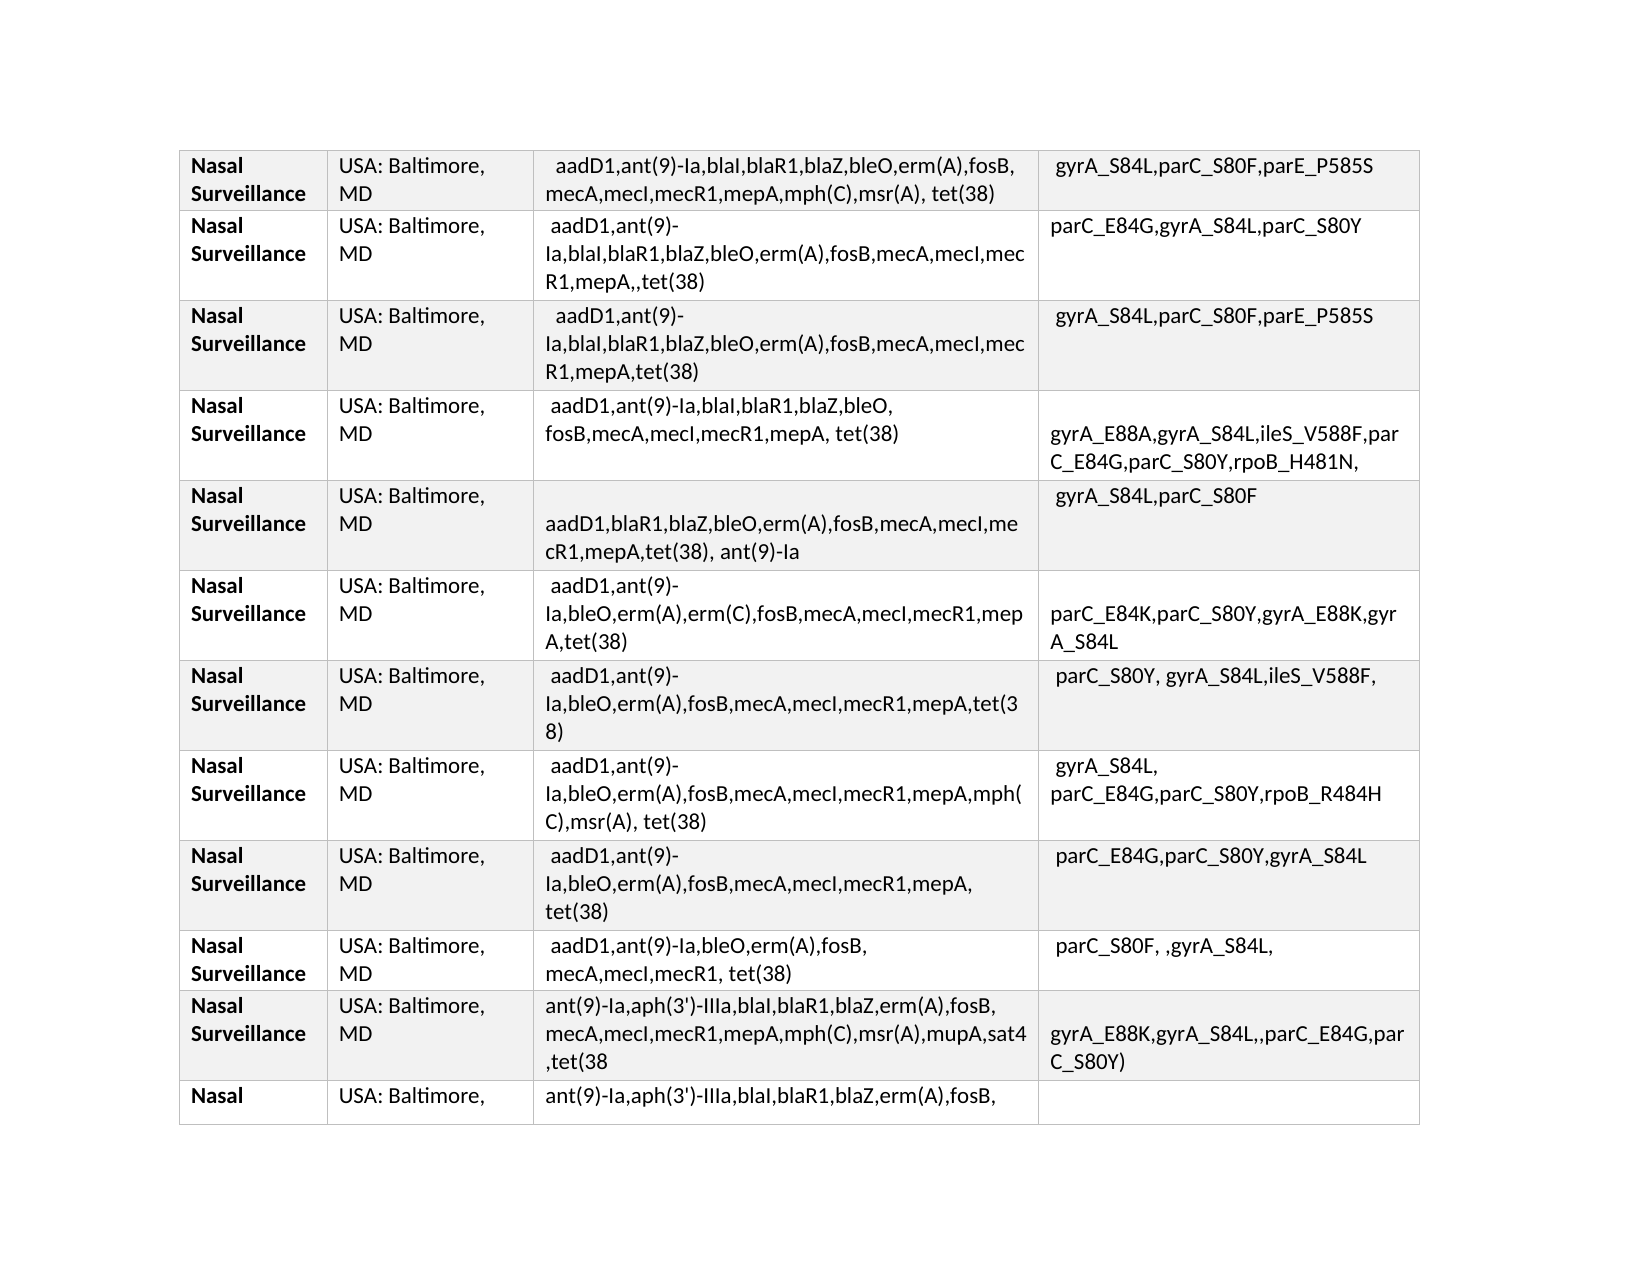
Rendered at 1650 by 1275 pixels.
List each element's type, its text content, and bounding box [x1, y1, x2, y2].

table_cell aadD1,ant(9)-Ia,blaI,blaR1,blaZ,bleO,erm(A),fosB,mecA,mecI,mecR1,mepA,tet(38) [534, 301, 1038, 390]
table_cell Nasal Surveillance [180, 751, 327, 840]
table_cell aadD1,ant(9)-Ia,bleO,erm(A),fosB,mecA,mecI,mecR1,mepA, tet(38) [534, 841, 1038, 930]
table_cell USA: Baltimore, MD [328, 991, 533, 1080]
table_cell Nasal Surveillance [180, 571, 327, 660]
table_cell USA: Baltimore, MD [328, 571, 533, 660]
table_cell Nasal Surveillance [180, 841, 327, 930]
table_cell USA: Baltimore, MD [328, 1081, 533, 1124]
table_cell Nasal Surveillance [180, 151, 327, 210]
table_cell gyrA_S84L,parC_S80F [1039, 481, 1419, 570]
table_cell aadD1,ant(9)-Ia,bleO,erm(A),erm(C),fosB,mecA,mecI,mecR1,mepA,tet(38) [534, 571, 1038, 660]
table_cell aadD1,ant(9)-Ia,blaI,blaR1,blaZ,bleO, fosB,mecA,mecI,mecR1,mepA, tet(38) [534, 391, 1038, 480]
table_cell USA: Baltimore, MD [328, 751, 533, 840]
table_cell gyrA_S84L, parC_E84G,parC_S80Y,rpoB_R484H [1039, 751, 1419, 840]
table_cell aadD1,ant(9)-Ia,bleO,erm(A),fosB, mecA,mecI,mecR1, tet(38) [534, 931, 1038, 990]
table_cell USA: Baltimore, MD [328, 301, 533, 390]
table_cell gyrA_S84L,parC_S80F,parE_P585S [1039, 301, 1419, 390]
table_cell gyrA_S84L,parC_S80F,parE_P585S [1039, 151, 1419, 210]
table_cell USA: Baltimore, MD [328, 841, 533, 930]
table_cell Nasal Surveillance [180, 931, 327, 990]
table_cell parC_S80F, ,gyrA_S84L, [1039, 931, 1419, 990]
table_cell USA: Baltimore, MD [328, 211, 533, 300]
table_cell aadD1,ant(9)-Ia,bleO,erm(A),fosB,mecA,mecI,mecR1,mepA,tet(38) [534, 661, 1038, 750]
table_cell parC_S80Y, gyrA_S84L,ileS_V588F, [1039, 661, 1419, 750]
table_cell gyrA_E88K,gyrA_S84L,,parC_E84G,parC_S80Y) [1039, 991, 1419, 1080]
table_cell parC_E84G,parC_S80Y,gyrA_S84L [1039, 841, 1419, 930]
table_cell ant(9)-Ia,aph(3')-IIIa,blaI,blaR1,blaZ,erm(A),fosB, mecA,mecI,mecR1,mepA,mph(C),msr(A),mupA,sat4,tet(38 [534, 991, 1038, 1080]
table_cell Nasal Surveillance [180, 991, 327, 1080]
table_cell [534, 1081, 1038, 1124]
table_cell Nasal Surveillance [180, 211, 327, 300]
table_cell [1039, 1081, 1419, 1124]
table_cell parC_E84G,gyrA_S84L,parC_S80Y [1039, 211, 1419, 300]
table_cell aadD1,ant(9)-Ia,blaI,blaR1,blaZ,bleO,erm(A),fosB,mecA,mecI,mecR1,mepA,,tet(38) [534, 211, 1038, 300]
table_cell Nasal Surveillance [180, 661, 327, 750]
table_cell parC_E84K,parC_S80Y,gyrA_E88K,gyrA_S84L [1039, 571, 1419, 660]
table_cell USA: Baltimore, MD [328, 151, 533, 210]
table_cell USA: Baltimore, MD [328, 481, 533, 570]
table_cell USA: Baltimore, MD [328, 931, 533, 990]
table_cell Nasal Surveillance [180, 301, 327, 390]
table_cell gyrA_E88A,gyrA_S84L,ileS_V588F,parC_E84G,parC_S80Y,rpoB_H481N, [1039, 391, 1419, 480]
table_cell aadD1,ant(9)-Ia,bleO,erm(A),fosB,mecA,mecI,mecR1,mepA,mph(C),msr(A), tet(38) [534, 751, 1038, 840]
table_cell Nasal Surveillance [180, 1081, 327, 1124]
table_cell Nasal Surveillance [180, 481, 327, 570]
table_cell USA: Baltimore, MD [328, 661, 533, 750]
table_cell USA: Baltimore, MD [328, 391, 533, 480]
table_cell aadD1,ant(9)-Ia,blaI,blaR1,blaZ,bleO,erm(A),fosB, mecA,mecI,mecR1,mepA,mph(C),msr(A), tet(38) [534, 151, 1038, 210]
table_cell Nasal Surveillance [180, 391, 327, 480]
table_cell aadD1,blaR1,blaZ,bleO,erm(A),fosB,mecA,mecI,mecR1,mepA,tet(38), ant(9)-Ia [534, 481, 1038, 570]
